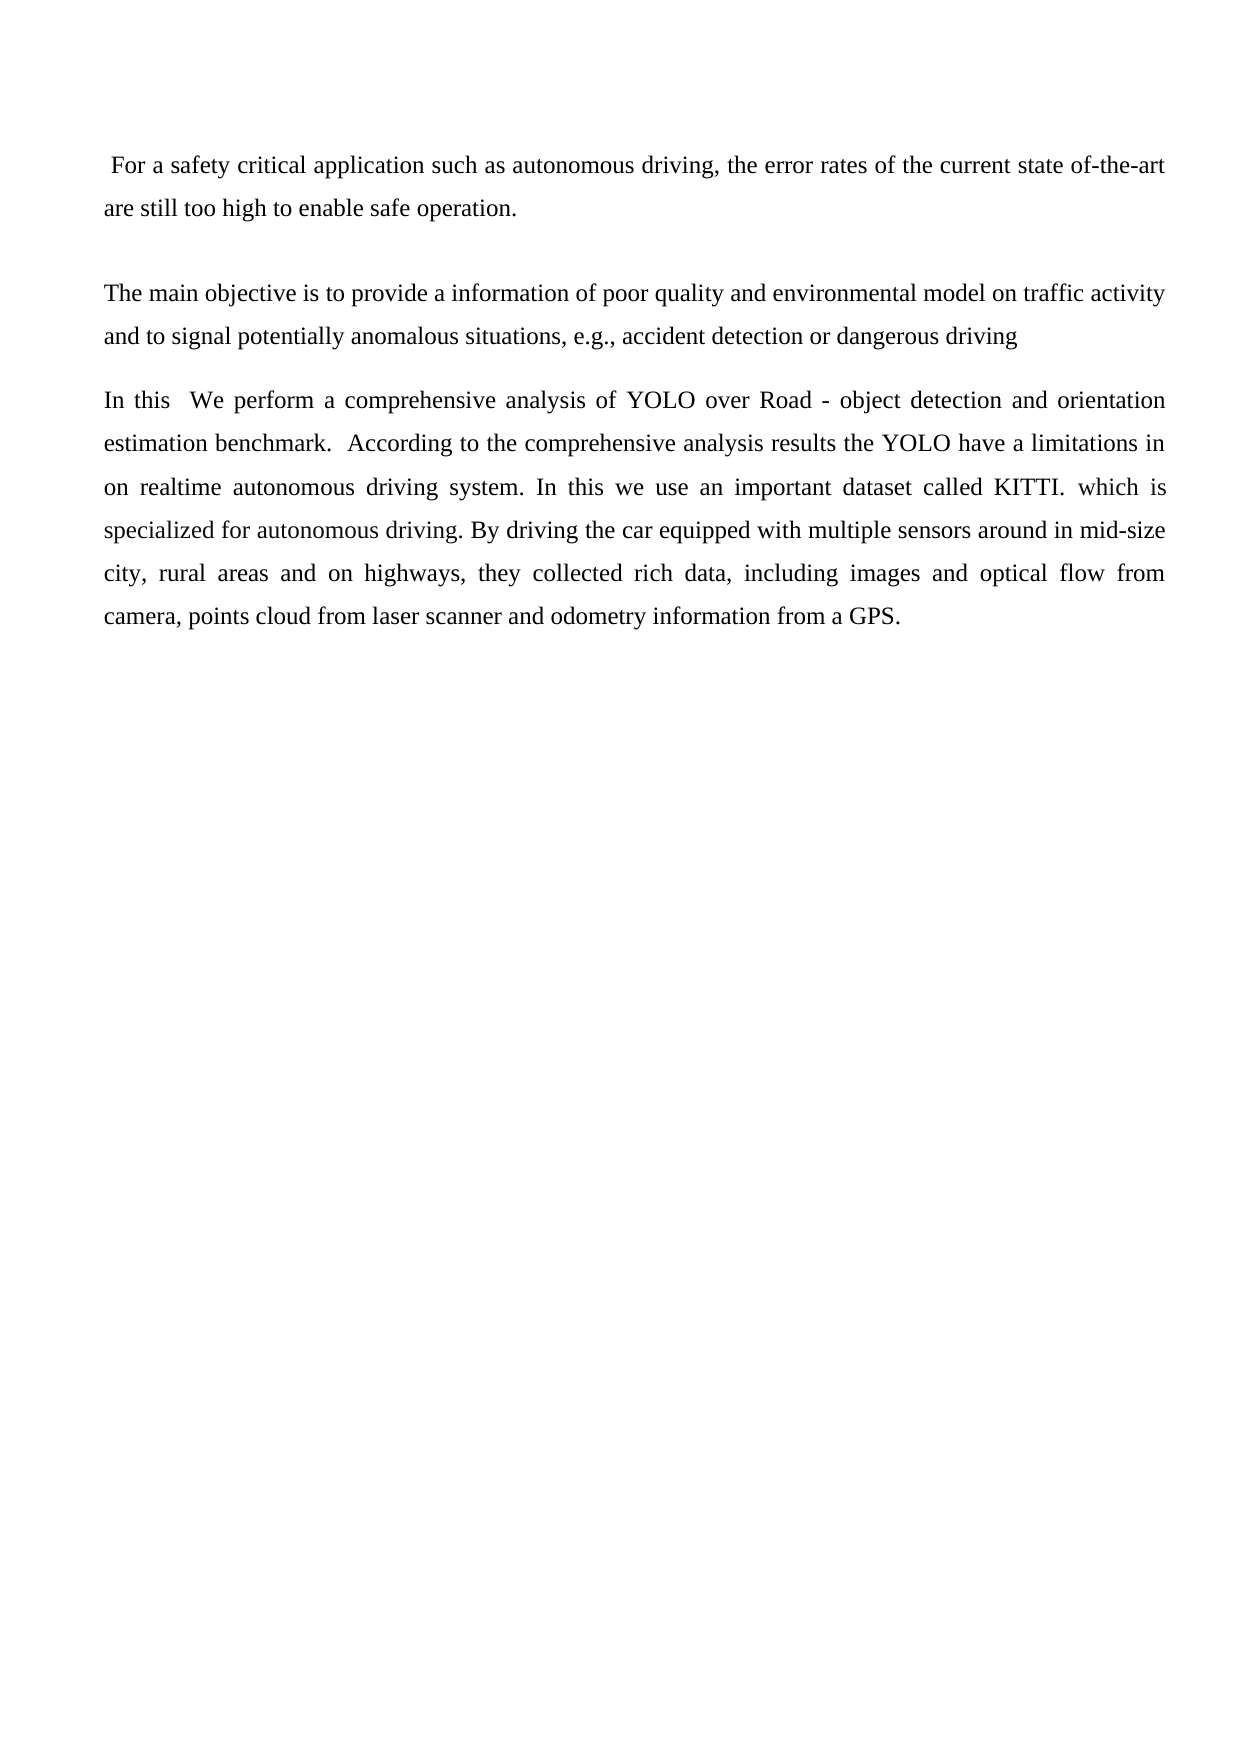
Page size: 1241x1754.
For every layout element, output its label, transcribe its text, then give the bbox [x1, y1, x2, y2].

text The main objective is to provide a information of poor quality and environmental model on traffic activity and to signal potentially anomalous situations, e.g., accident detection or dangerous driving [103, 278, 1167, 350]
text In this We perform a comprehensive analysis of YOLO over Road - object detection and orientation estimation benchmark. According to the comprehensive analysis results the YOLO have a limitations in on realtime autonomous driving system. In this we use an important dataset called KITTI. which is specialized for autonomous driving. By driving the car equipped with multiple sensors around in mid-size city, rural areas and on highways, they collected rich data, including images and optical flow from camera, points cloud from laser scanner and odometry information from a GPS. [103, 385, 1167, 630]
text For a safety critical application such as autonomous driving, the error rates of the current state of-the-art are still too high to enable safe operation. [103, 150, 1167, 222]
